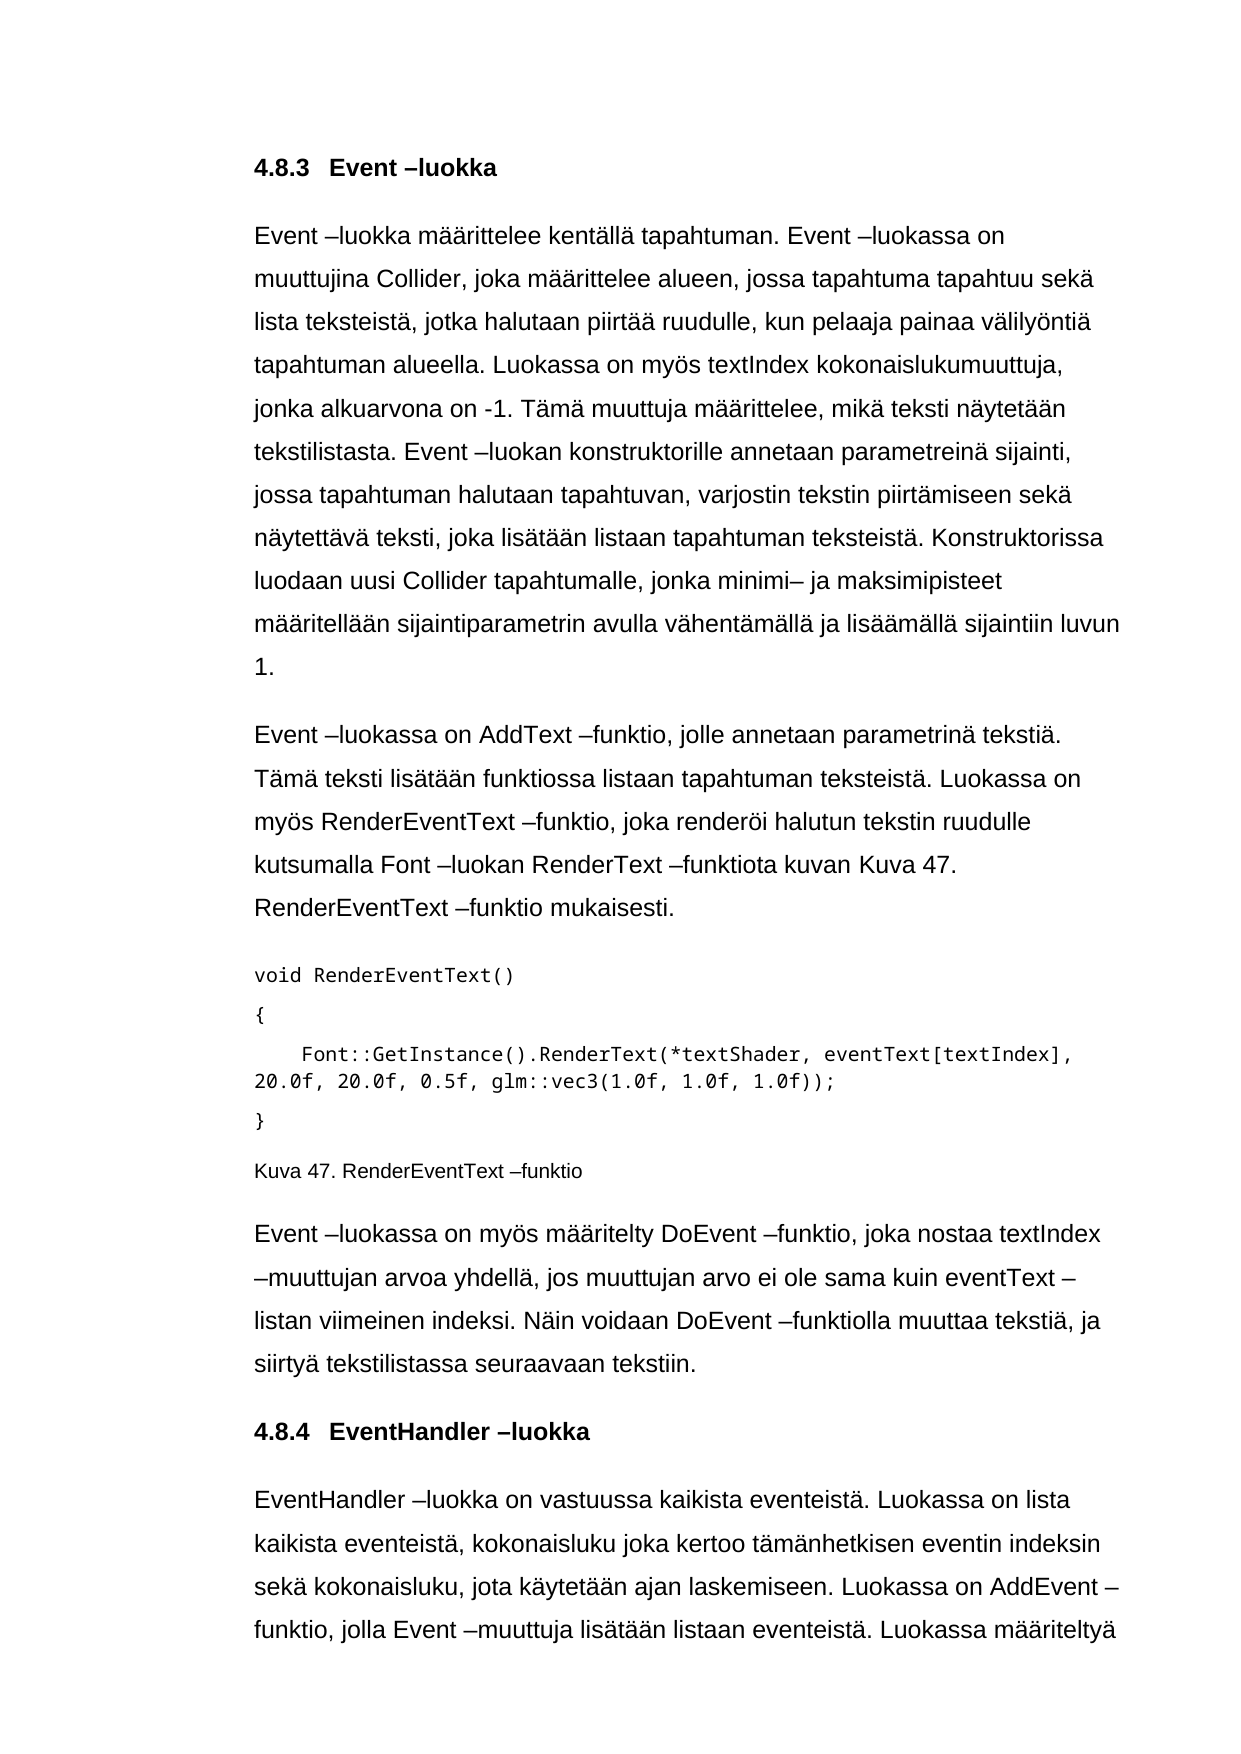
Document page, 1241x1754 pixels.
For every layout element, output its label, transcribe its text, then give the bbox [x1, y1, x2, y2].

text Kuva 47. RenderEventText –funktio [254, 1158, 1122, 1182]
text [254, 1486, 1122, 1644]
text Font::GetInstance().RenderText(*textShader, eventText[textIndex], 20.0f, 20.0f, 0.5f, glm::vec3(1.0f, 1.0f, 1.0f)); [254, 1040, 1122, 1094]
text Event –luokka määrittelee kentällä tapahtuman. Event –luokassa on muuttujina Collider, joka määrittelee alueen, jossa tapahtuma tapahtuu sekä lista teksteistä, jotka halutaan piirtää ruudulle, kun pelaaja painaa välilyöntiä tapahtuman alueella. Luokassa on myös textIndex kokonaislukumuuttuja, jonka alkuarvona on -1. Tämä muuttuja määrittelee, mikä teksti näytetään tekstilistasta. Event –luokan konstruktorille annetaan parametreinä sijainti, jossa tapahtuman halutaan tapahtuvan, varjostin tekstin piirtämiseen sekä näytettävä teksti, joka lisätään listaan tapahtuman teksteistä. Konstruktorissa luodaan uusi Collider tapahtumalle, jonka minimi– ja maksimipisteet määritellään sijaintiparametrin avulla vähentämällä ja lisäämällä sijaintiin luvun 1. [254, 221, 1122, 681]
text { [254, 1001, 1122, 1028]
subtitle EventHandler –luokka [254, 1417, 1122, 1446]
text Event –luokassa on AddText –funktio, jolle annetaan parametrinä tekstiä. Tämä teksti lisätään funktiossa listaan tapahtuman teksteistä. Luokassa on myös RenderEventText –funktio, joka renderöi halutun tekstin ruudulle kutsumalla Font –luokan RenderText –funktiota kuvan 47 mukaisesti. [254, 721, 1122, 922]
text Event –luokassa on myös määritelty DoEvent –funktio, joka nostaa textIndex –muuttujan arvoa yhdellä, jos muuttujan arvo ei ole sama kuin eventText –listan viimeinen indeksi. Näin voidaan DoEvent –funktiolla muuttaa tekstiä, ja siirtyä tekstilistassa seuraavaan tekstiin. [254, 1219, 1122, 1378]
text void RenderEventText() [254, 961, 1122, 988]
subtitle Event –luokka [254, 153, 1122, 181]
text } [254, 1107, 1122, 1133]
